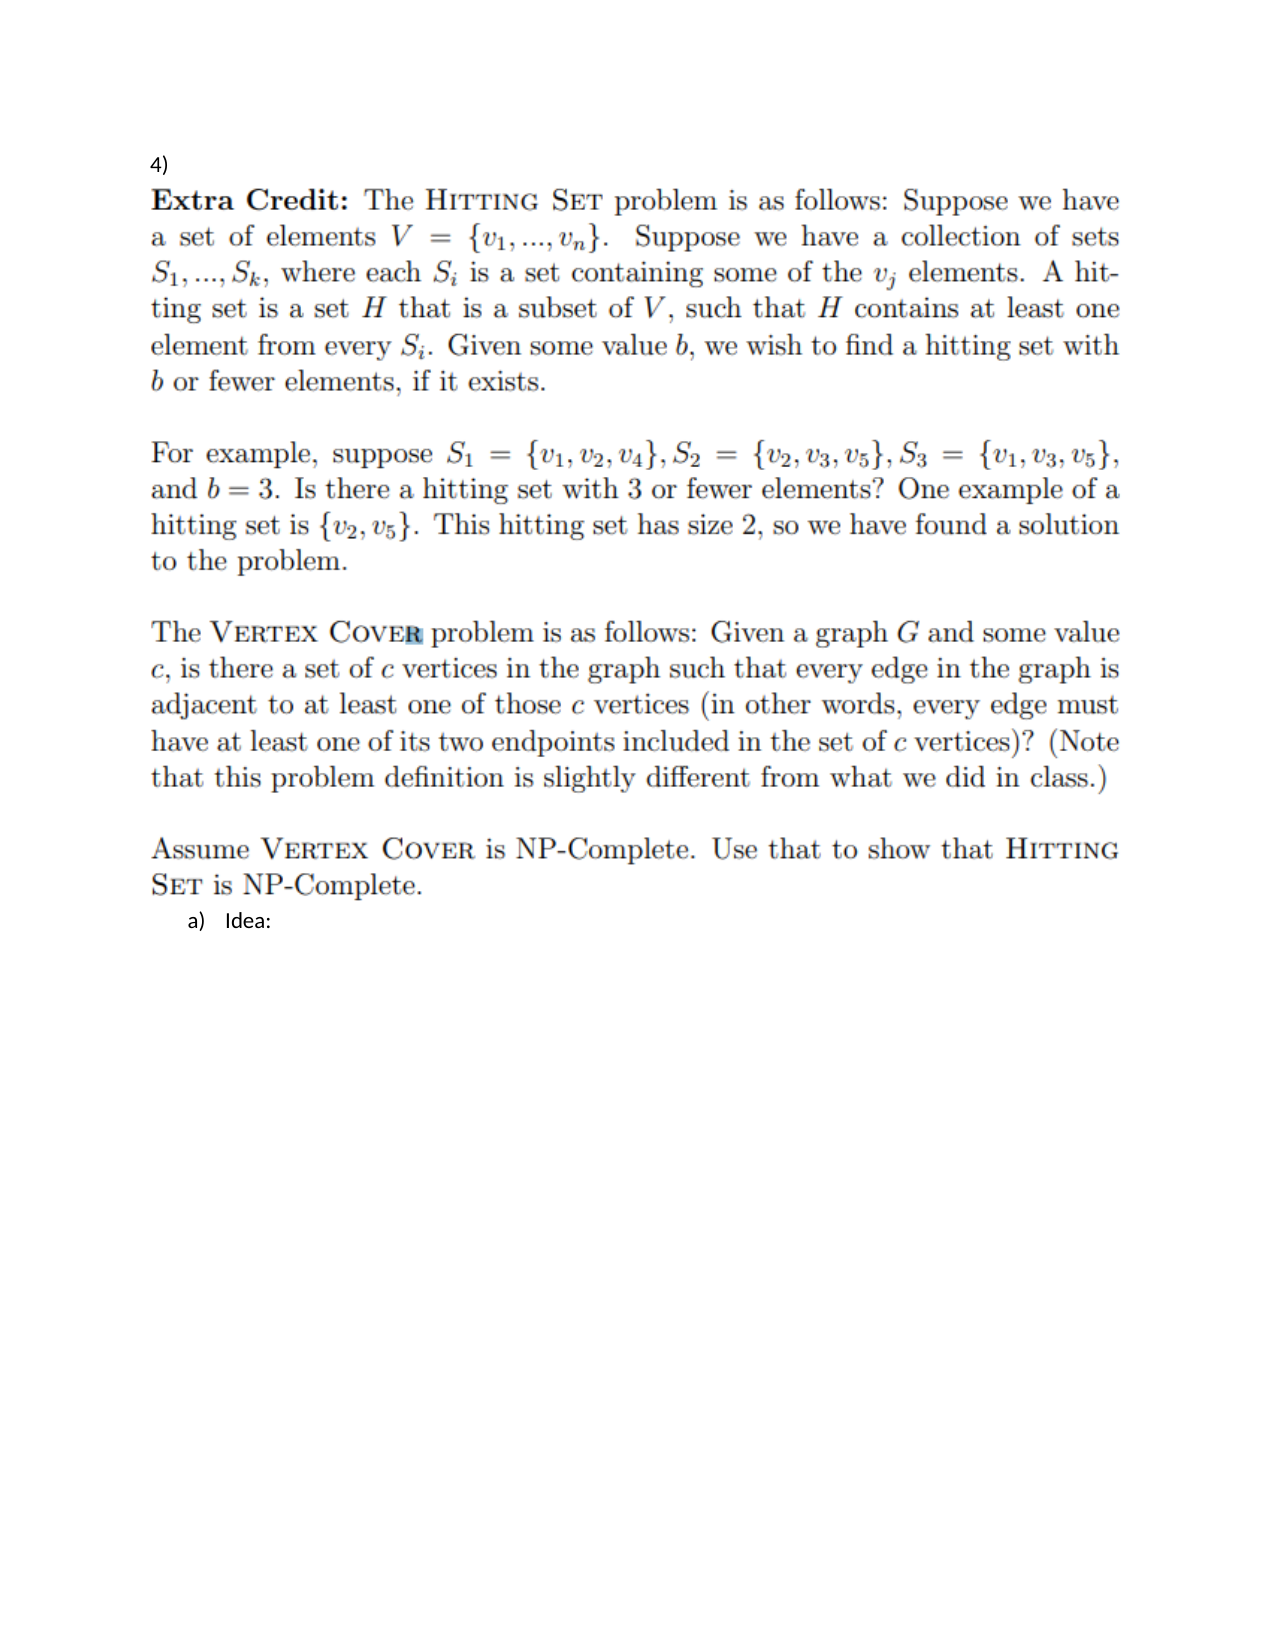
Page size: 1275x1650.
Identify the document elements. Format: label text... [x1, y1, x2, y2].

picture [150, 180, 1125, 905]
list Idea: [187, 907, 1099, 934]
